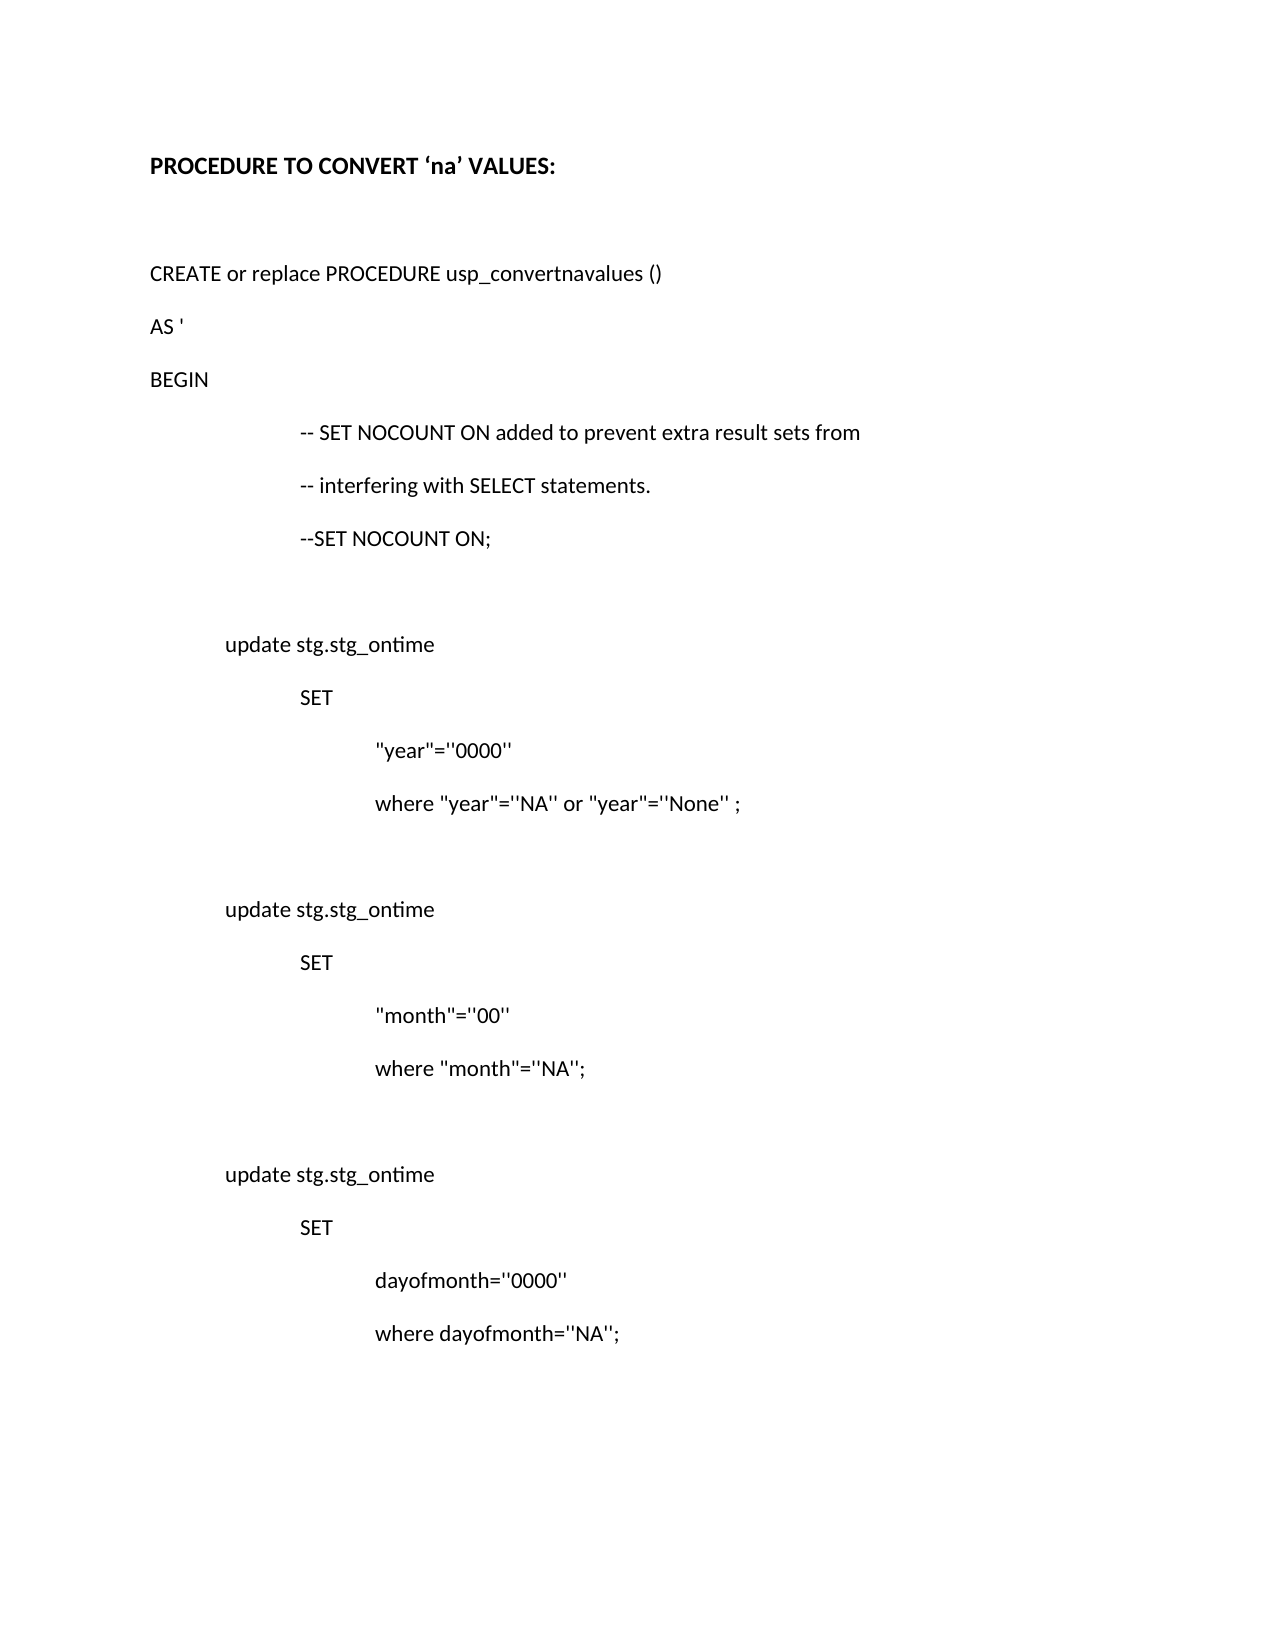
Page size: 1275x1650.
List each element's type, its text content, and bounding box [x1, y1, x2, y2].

text SET [150, 683, 1125, 711]
text where "year"=''NA'' or "year"=''None'' ; [150, 789, 1125, 817]
text CREATE or replace PROCEDURE usp_convertnavalues () [150, 259, 1125, 287]
text update stg.stg_ontime [150, 630, 1125, 658]
text SET [150, 1213, 1125, 1241]
text where "month"=''NA''; [150, 1054, 1125, 1082]
text update stg.stg_ontime [150, 895, 1125, 923]
text PROCEDURE TO CONVERT ‘na’ VALUES: [150, 150, 1125, 181]
text SET [150, 948, 1125, 976]
text -- interfering with SELECT statements. [150, 471, 1125, 499]
text where dayofmonth=''NA''; [150, 1319, 1125, 1347]
text BEGIN [150, 365, 1125, 393]
text AS ' [150, 312, 1125, 340]
text --SET NOCOUNT ON; [150, 524, 1125, 552]
text update stg.stg_ontime [150, 1160, 1125, 1188]
text -- SET NOCOUNT ON added to prevent extra result sets from [150, 418, 1125, 446]
text "year"=''0000'' [150, 736, 1125, 764]
text "month"=''00'' [150, 1001, 1125, 1029]
text dayofmonth=''0000'' [150, 1266, 1125, 1294]
